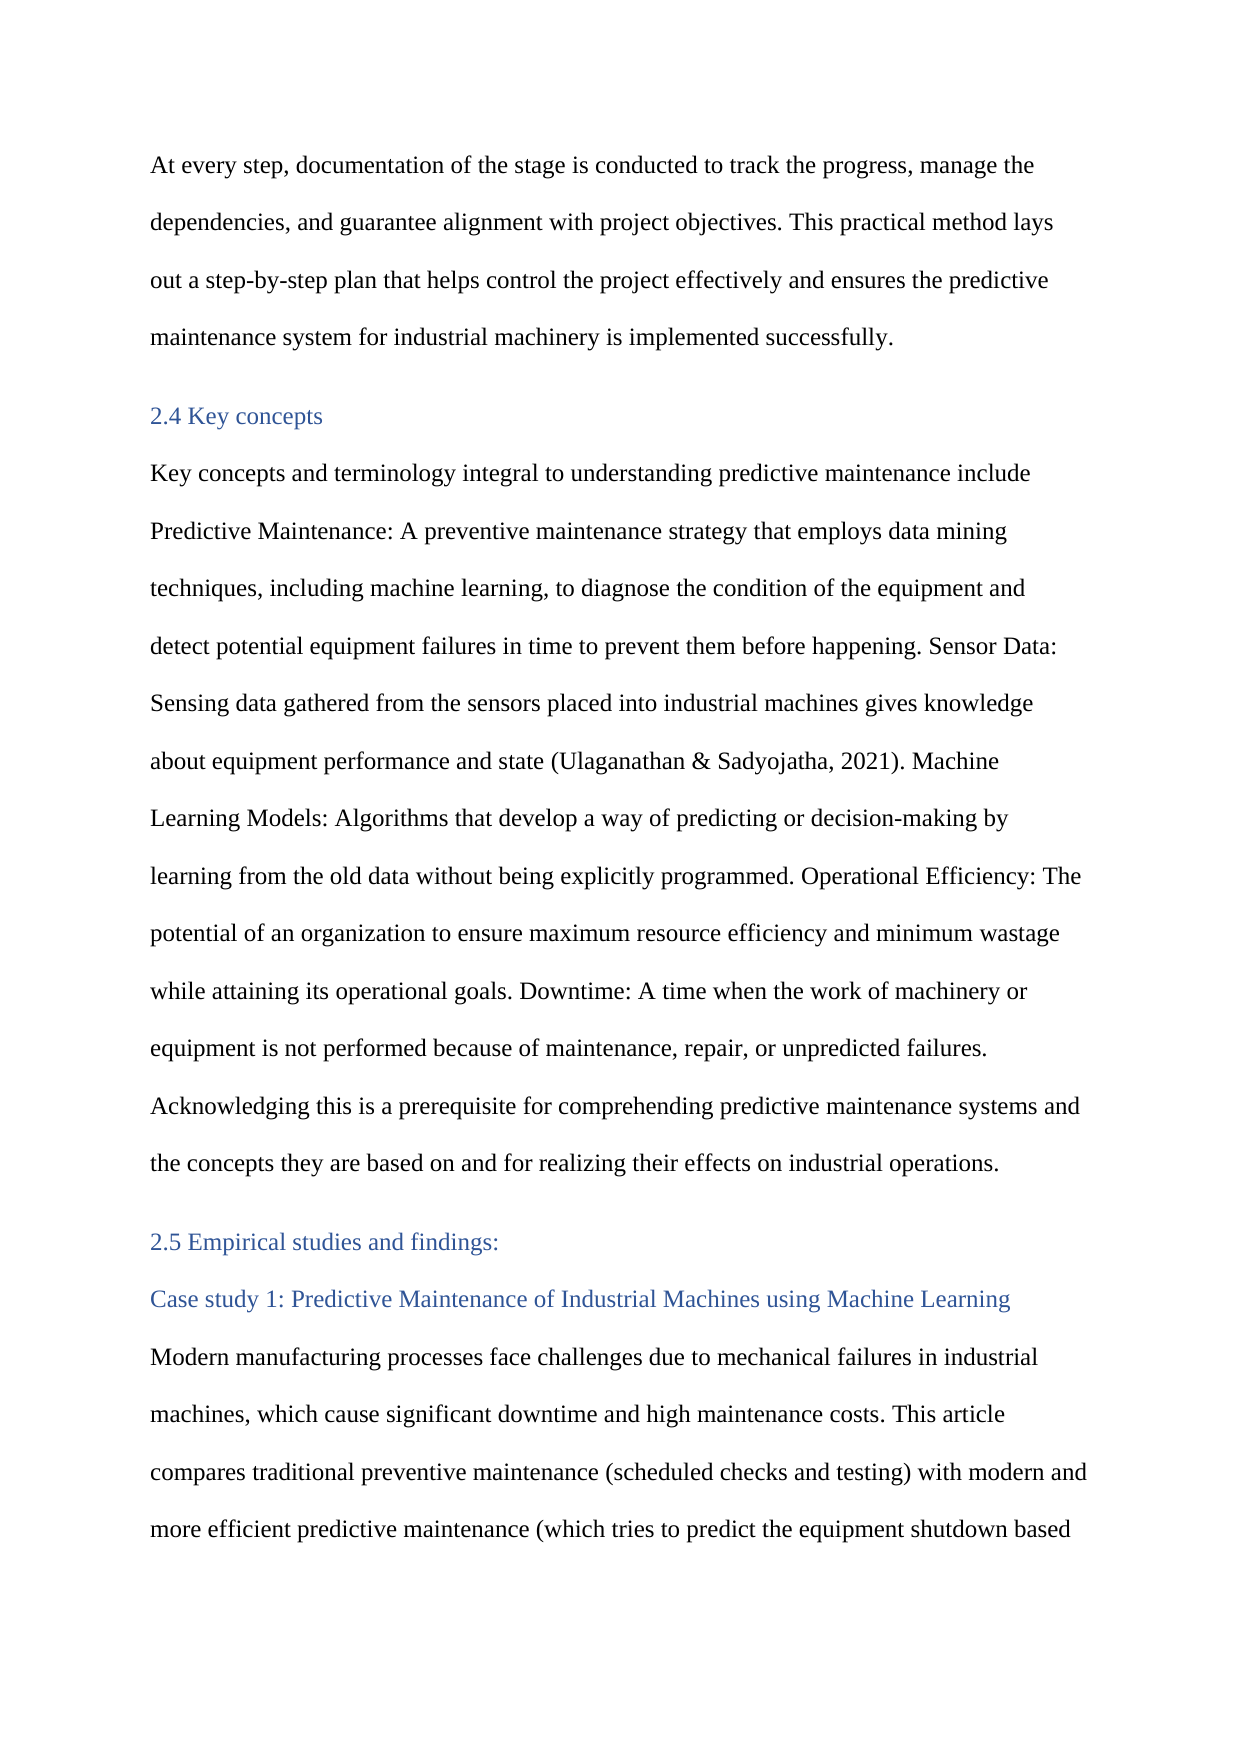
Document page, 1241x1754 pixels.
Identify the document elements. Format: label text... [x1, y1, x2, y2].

text At every step, documentation of the stage is conducted to track the progress, manage the dependencies, and guarantee alignment with project objectives. This practical method lays out a step-by-step plan that helps control the project effectively and ensures the predictive maintenance system for industrial machinery is implemented successfully. [150, 150, 1090, 351]
subtitle 2.5 Empirical studies and findings: [150, 1227, 1090, 1255]
subtitle 2.4 Key concepts [150, 401, 1090, 429]
text Key concepts and terminology integral to understanding predictive maintenance include Predictive Maintenance: A preventive maintenance strategy that employs data mining techniques, including machine learning, to diagnose the condition of the equipment and detect potential equipment failures in time to prevent them before happening. Sensor Data: Sensing data gathered from the sensors placed into industrial machines gives knowledge about equipment performance and state . Machine Learning Models: Algorithms that develop a way of predicting or decision-making by learning from the old data without being explicitly programmed. Operational Efficiency: The potential of an organization to ensure maximum resource efficiency and minimum wastage while attaining its operational goals. Downtime: A time when the work of machinery or equipment is not performed because of maintenance, repair, or unpredicted failures. Acknowledging this is a prerequisite for comprehending predictive maintenance systems and the concepts they are based on and for realizing their effects on industrial operations. [150, 458, 1090, 1177]
subtitle Case study 1: Predictive Maintenance of Industrial Machines using Machine Learning [150, 1284, 1090, 1313]
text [150, 1342, 1090, 1543]
